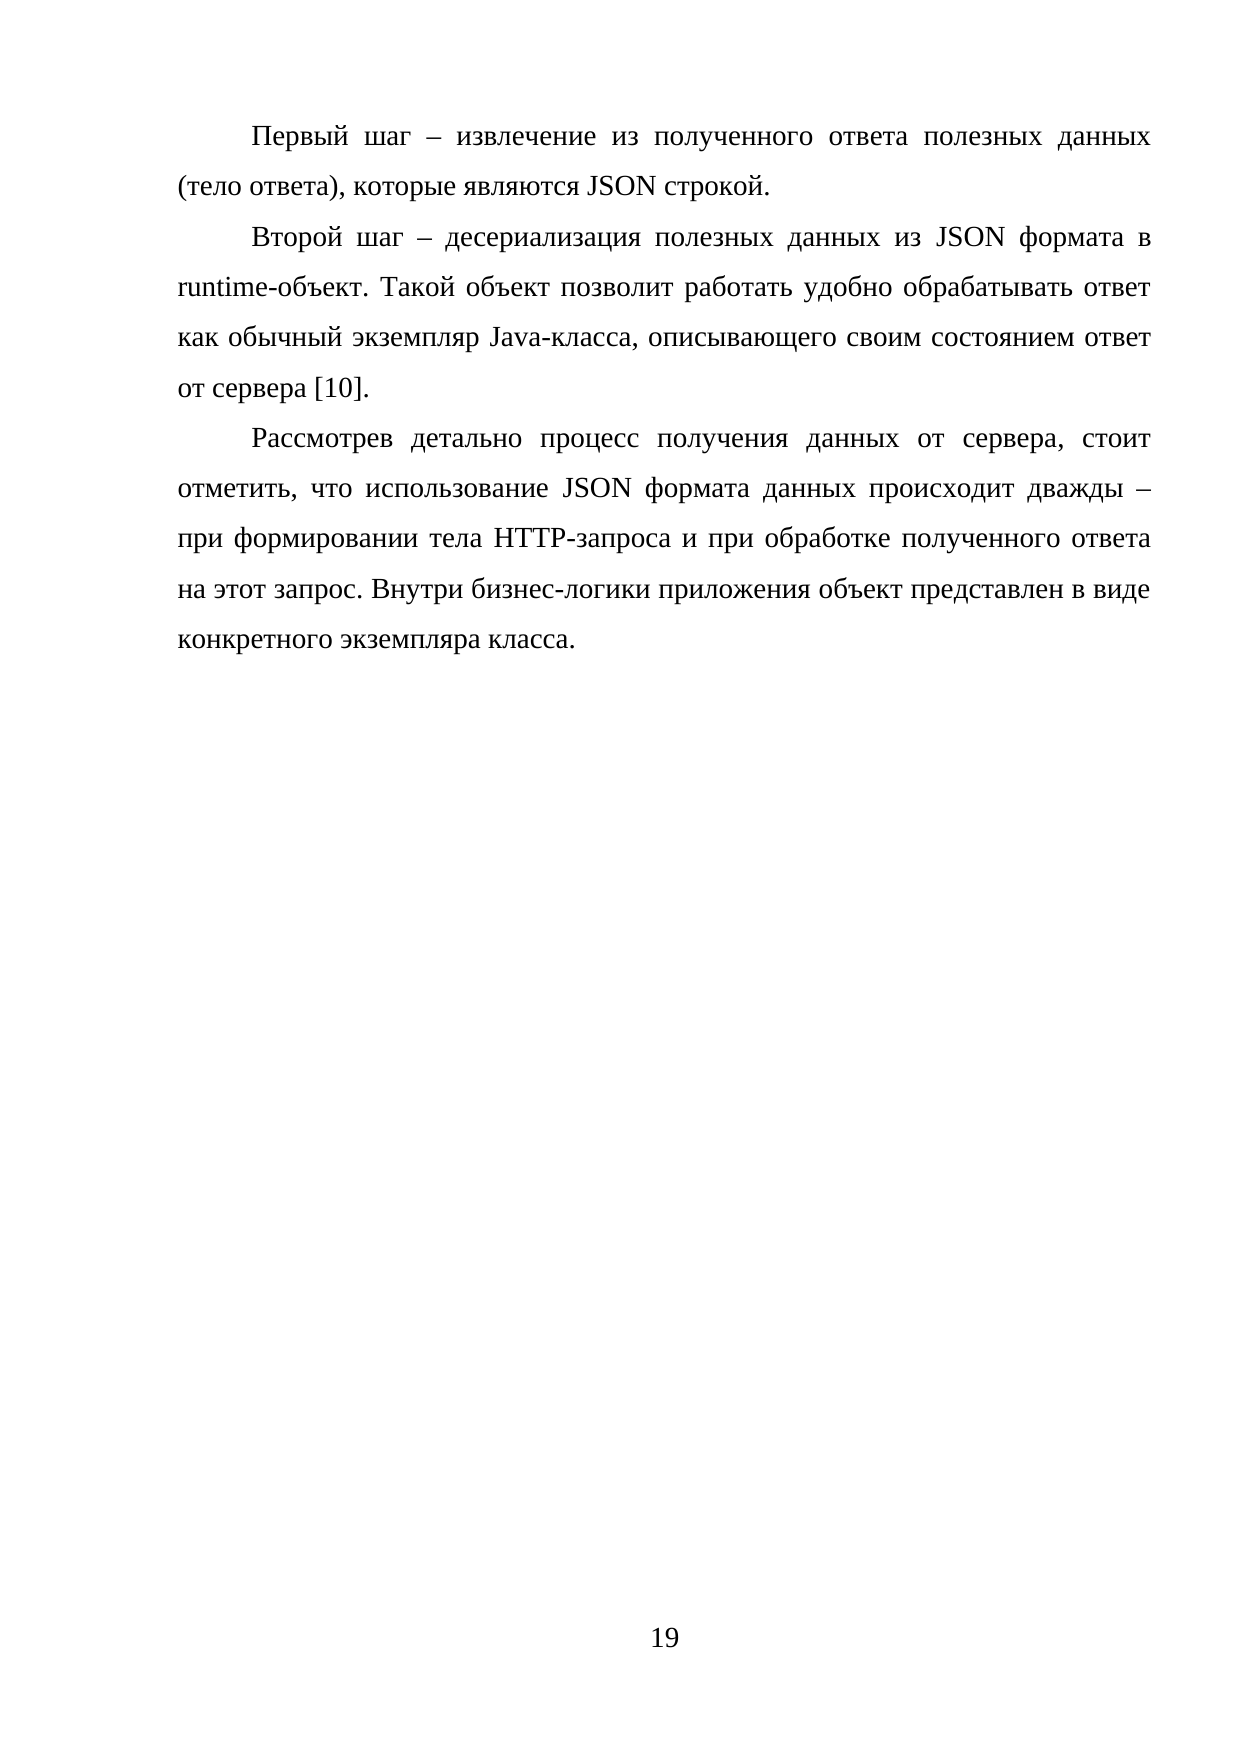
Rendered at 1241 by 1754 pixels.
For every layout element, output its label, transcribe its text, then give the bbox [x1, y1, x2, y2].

text Первый шаг – извлечение из полученного ответа полезных данных (тело ответа), которые являются JSON строкой. [177, 118, 1152, 202]
text Второй шаг – десериализация полезных данных из JSON формата в runtime-объект. Такой объект позволит работать удобно обрабатывать ответ как обычный экземпляр Java-класса, описывающего своим состоянием ответ от сервера [10]. [177, 219, 1152, 403]
text Рассмотрев детально процесс получения данных от сервера, стоит отметить, что использование JSON формата данных происходит дважды – при формировании тела HTTP-запроса и при обработке полученного ответа на этот запрос. Внутри бизнес-логики приложения объект представлен в виде конкретного экземпляра класса. [177, 420, 1152, 655]
